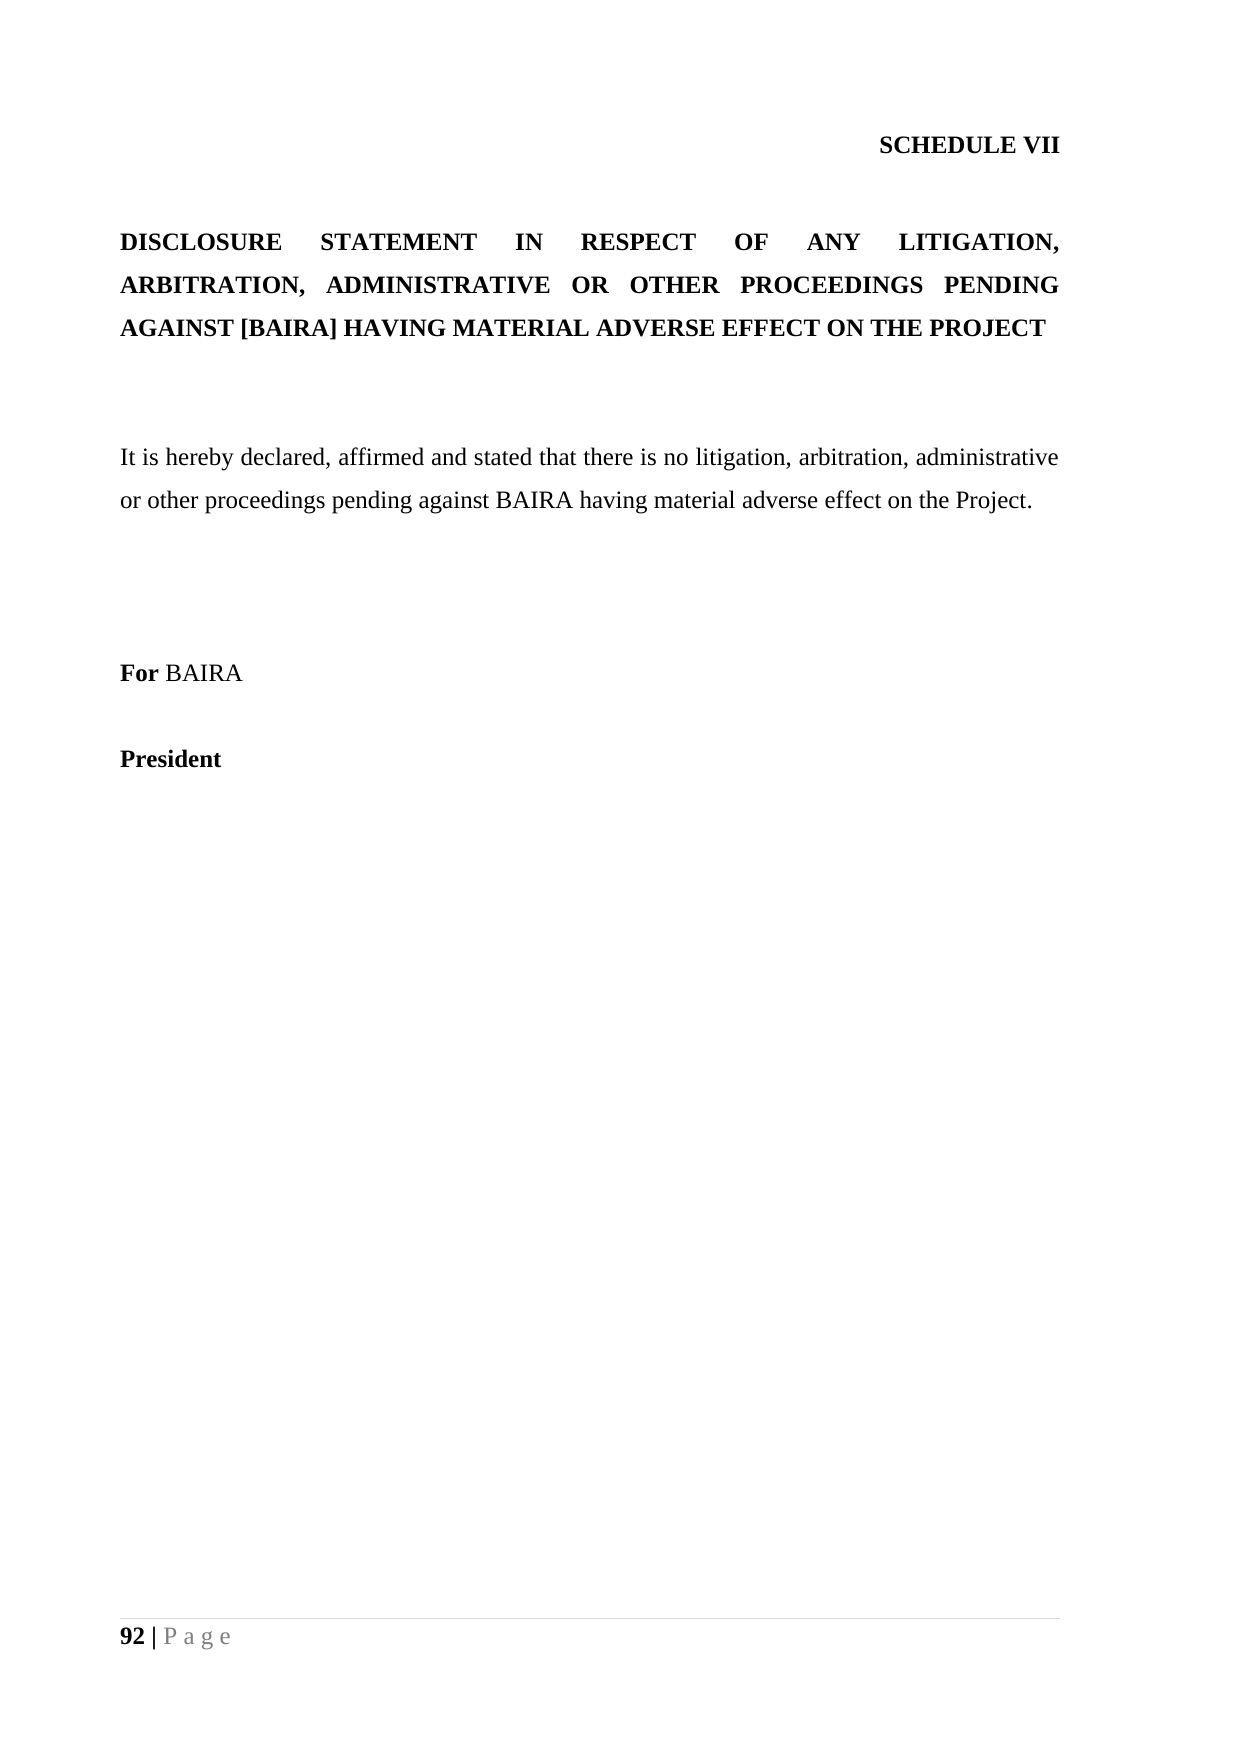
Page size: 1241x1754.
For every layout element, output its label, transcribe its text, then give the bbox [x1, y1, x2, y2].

text President [120, 744, 1060, 773]
text It is hereby declared, affirmed and stated that there is no litigation, arbitration, administrative or other proceedings pending against BAIRA having material adverse effect on the Project. [120, 442, 1060, 514]
subtitle SCHEDULE VII [120, 130, 1060, 159]
text DISCLOSURE STATEMENT IN RESPECT OF ANY LITIGATION, ARBITRATION, ADMINISTRATIVE OR OTHER PROCEEDINGS PENDING AGAINST [BAIRA] HAVING MATERIAL ADVERSE EFFECT ON THE PROJECT [120, 227, 1060, 342]
text For BAIRA [120, 658, 1060, 687]
